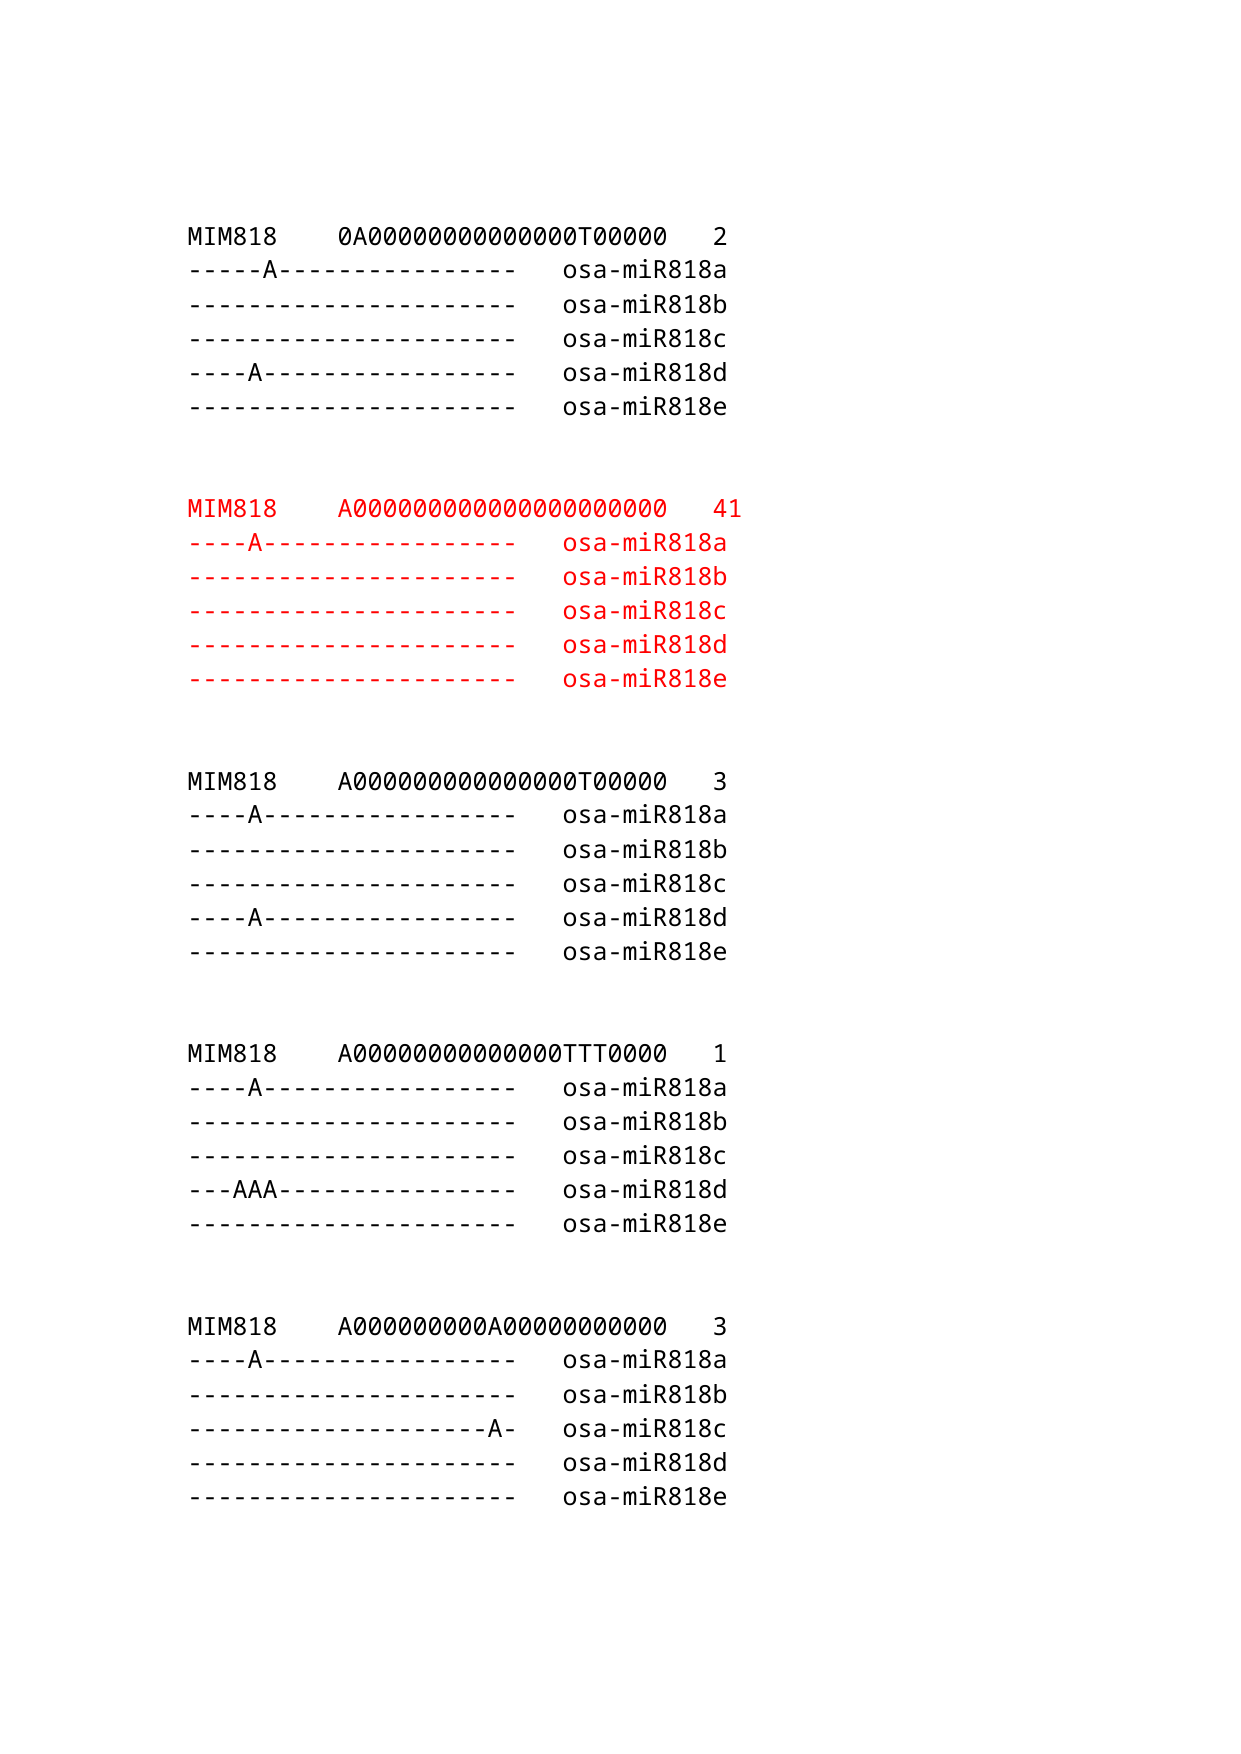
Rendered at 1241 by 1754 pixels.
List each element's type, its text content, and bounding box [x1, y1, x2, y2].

text MIM818 0A00000000000000T00000 2 [187, 218, 1053, 252]
text ---------------------- osa-miR818d [187, 627, 1053, 661]
text ----A----------------- osa-miR818a [187, 525, 1053, 559]
text ---------------------- osa-miR818e [187, 388, 1053, 422]
text ---------------------- osa-miR818e [187, 933, 1053, 967]
text ----A----------------- osa-miR818a [187, 1070, 1053, 1104]
text ---------------------- osa-miR818b [187, 1104, 1053, 1138]
text ---------------------- osa-miR818b [187, 286, 1053, 320]
text ---------------------- osa-miR818c [187, 1138, 1053, 1172]
text ----A----------------- osa-miR818a [187, 1342, 1053, 1376]
text MIM818 A00000000000000TTT0000 1 [187, 1036, 1053, 1070]
text ---------------------- osa-miR818c [187, 320, 1053, 354]
text ---------------------- osa-miR818c [187, 593, 1053, 627]
text ----A----------------- osa-miR818d [187, 899, 1053, 933]
text ---------------------- osa-miR818e [187, 1478, 1053, 1512]
text ---------------------- osa-miR818b [187, 1376, 1053, 1410]
text ----A----------------- osa-miR818d [187, 354, 1053, 388]
text MIM818 A000000000A00000000000 3 [187, 1308, 1053, 1342]
text --------------------A- osa-miR818c [187, 1410, 1053, 1444]
text ---------------------- osa-miR818e [187, 1206, 1053, 1240]
text ---------------------- osa-miR818d [187, 1444, 1053, 1478]
text ---------------------- osa-miR818e [187, 661, 1053, 695]
text ---AAA---------------- osa-miR818d [187, 1172, 1053, 1206]
text -----A---------------- osa-miR818a [187, 252, 1053, 286]
text ----A----------------- osa-miR818a [187, 797, 1053, 831]
text ---------------------- osa-miR818b [187, 831, 1053, 865]
text ---------------------- osa-miR818c [187, 865, 1053, 899]
text ---------------------- osa-miR818b [187, 559, 1053, 593]
text MIM818 A000000000000000T00000 3 [187, 763, 1053, 797]
text MIM818 A000000000000000000000 41 [187, 491, 1053, 525]
